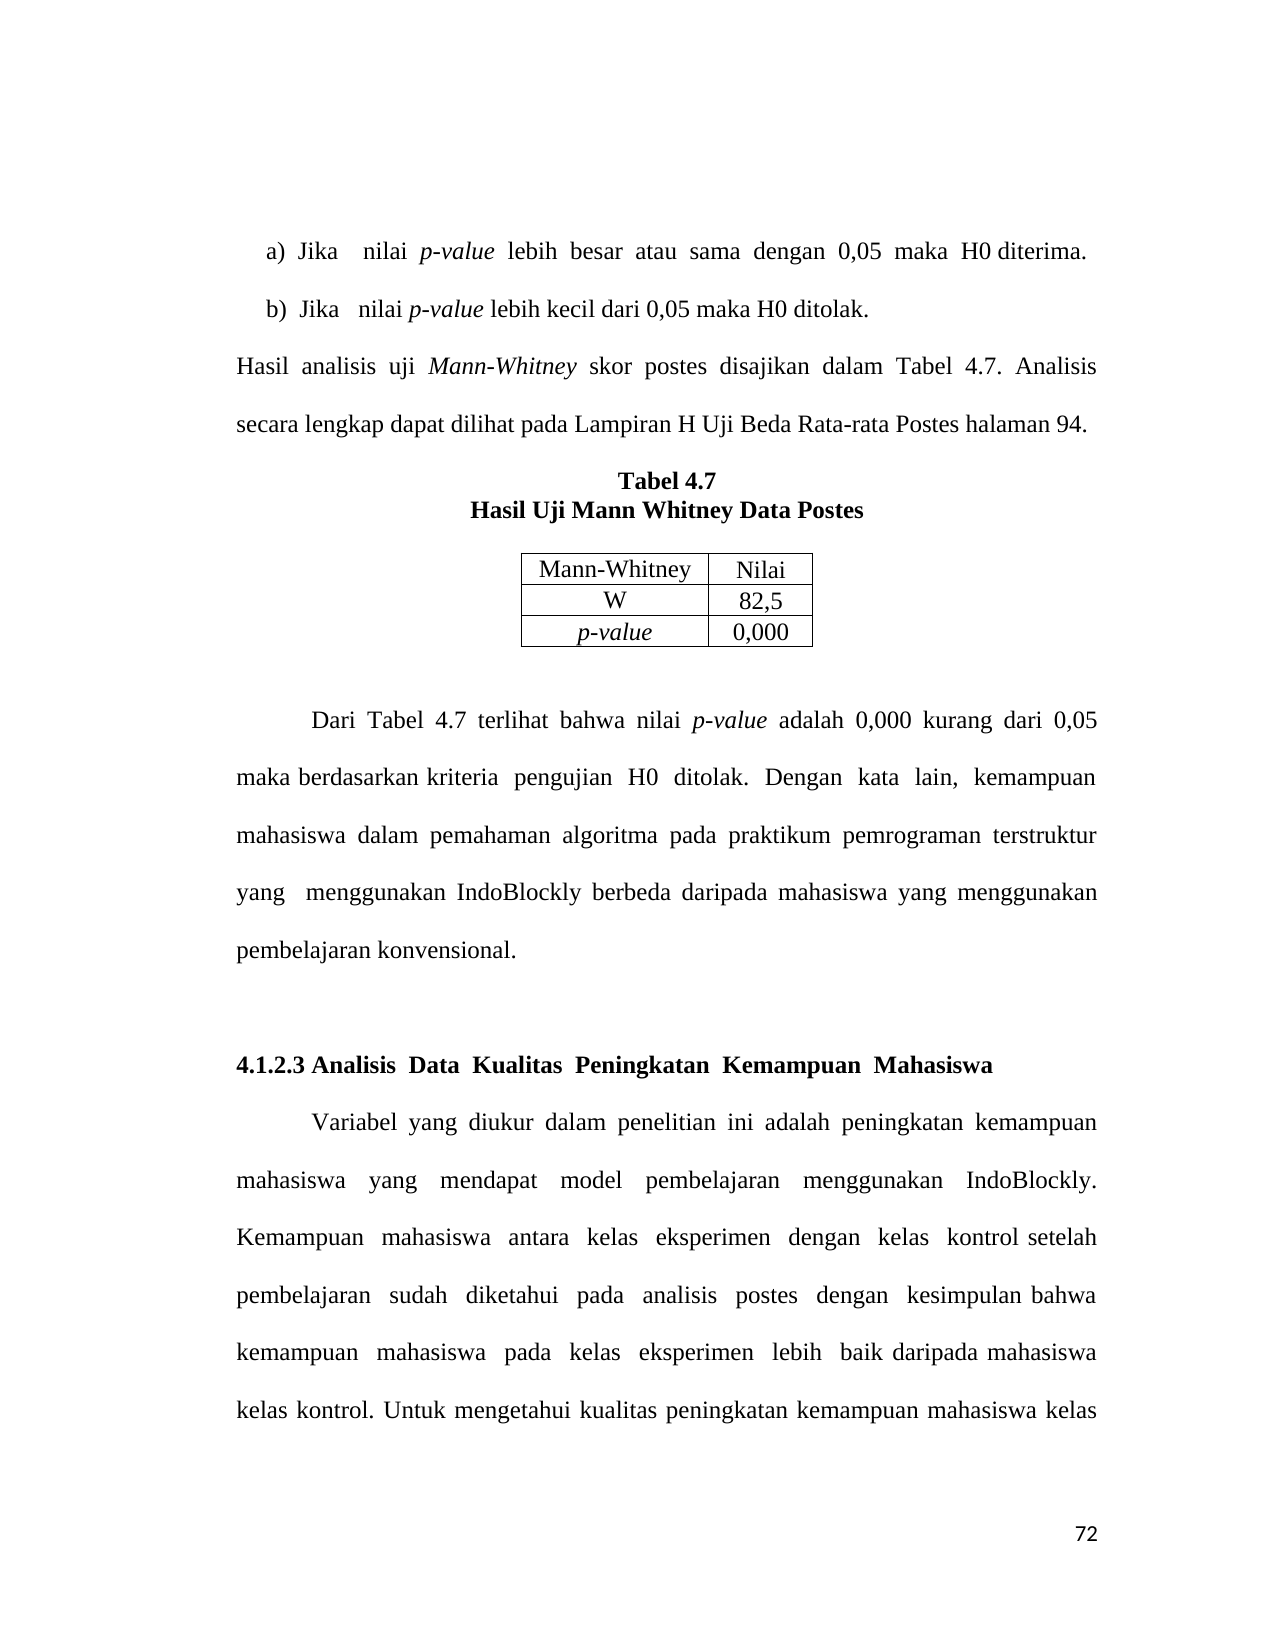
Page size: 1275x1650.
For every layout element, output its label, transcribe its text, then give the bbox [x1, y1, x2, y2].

table_header Mann-Whitney [522, 554, 708, 584]
text b) Jika nilai p-value lebih kecil dari 0,05 maka H0 ditolak. [266, 294, 1098, 322]
text 4.1.2.3 Analisis Data Kualitas Peningkatan Kemampuan Mahasiswa [236, 1050, 1098, 1078]
text Dari Tabel 4.7 terlihat bahwa nilai p-value adalah 0,000 kurang dari 0,05 maka berdasarkan kriteria pengujian H0 ditolak. Dengan kata lain, kemampuan mahasiswa dalam pemahaman algoritma pada praktikum pemrograman terstruktur yang menggunakan IndoBlockly berbeda daripada mahasiswa yang menggunakan pembelajaran konvensional. [236, 705, 1098, 963]
text a) Jika nilai p-value lebih besar atau sama dengan 0,05 maka H0 diterima. [266, 236, 1098, 265]
text Tabel 4.7 [236, 466, 1098, 495]
table_cell W [522, 585, 708, 615]
text Hasil Uji Mann Whitney Data Postes [236, 495, 1098, 524]
table_cell 0,000 [709, 616, 812, 646]
table_cell p-value [522, 616, 708, 646]
table_cell 82,5 [709, 585, 812, 615]
table_header Nilai [709, 554, 812, 584]
text Hasil analisis uji Mann-Whitney skor postes disajikan dalam Tabel 4.7. Analisis secara lengkap dapat dilihat pada Lampiran H Uji Beda Rata-rata Postes halaman 94. [236, 351, 1098, 437]
